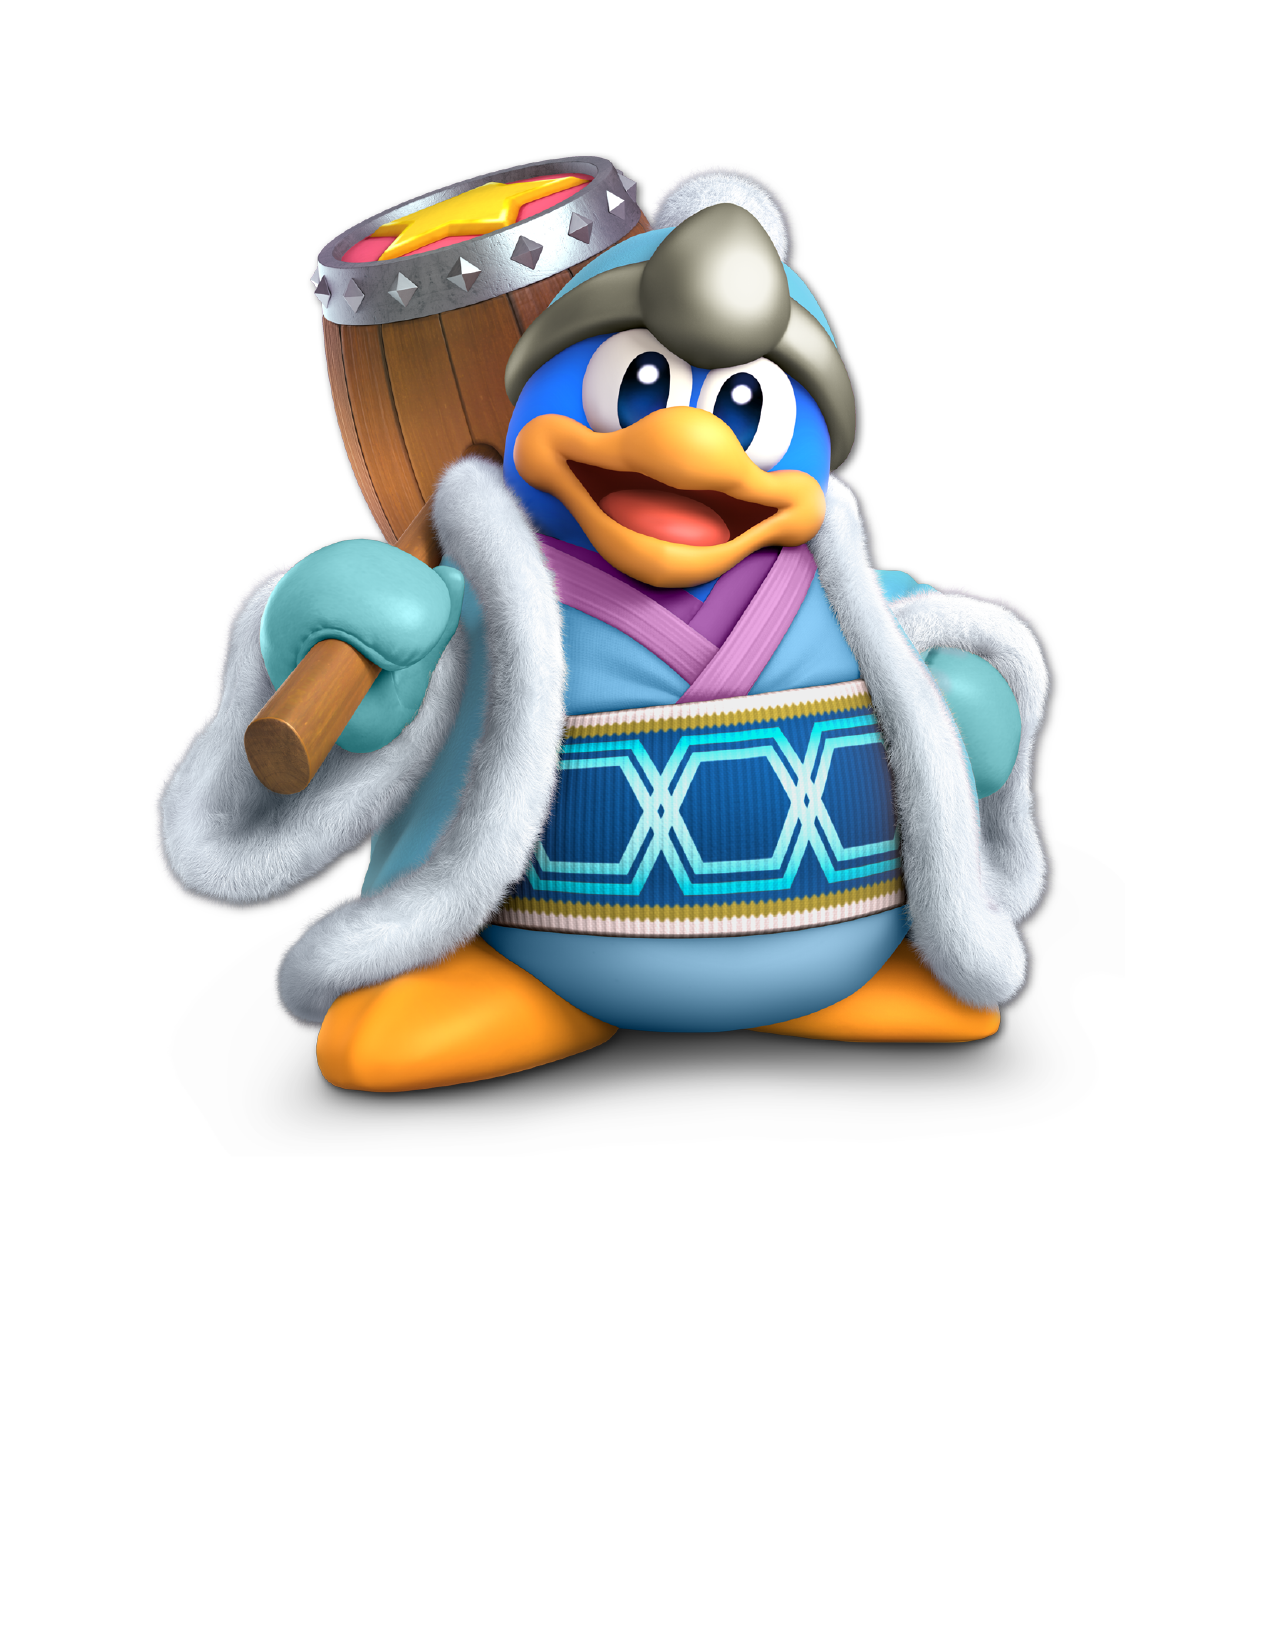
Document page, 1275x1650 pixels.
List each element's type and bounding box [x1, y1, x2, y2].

picture [150, 150, 1125, 1157]
